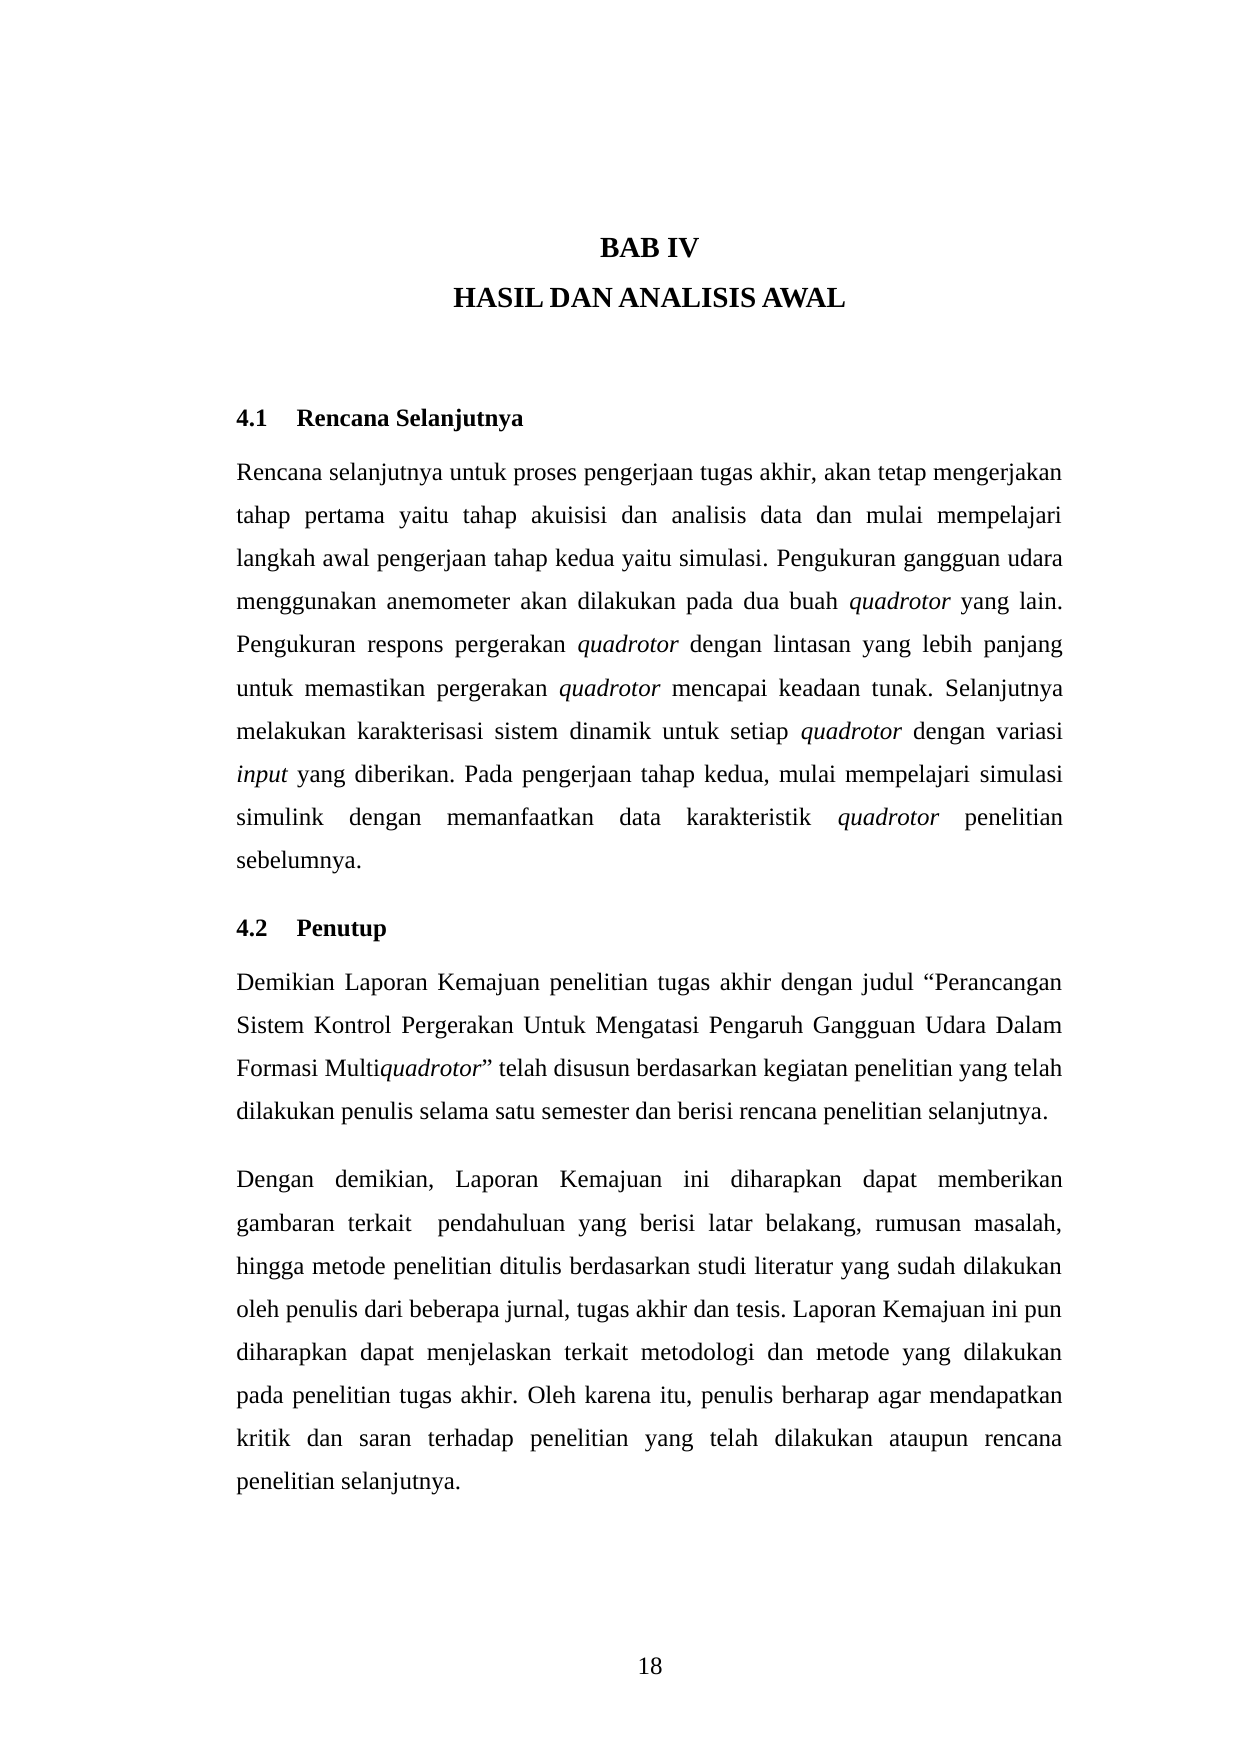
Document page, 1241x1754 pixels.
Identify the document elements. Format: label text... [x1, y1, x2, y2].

text Rencana selanjutnya untuk proses pengerjaan tugas akhir, akan tetap mengerjakan tahap pertama yaitu tahap akuisisi dan analisis data dan mulai mempelajari langkah awal pengerjaan tahap kedua yaitu simulasi. Pengukuran gangguan udara menggunakan anemometer akan dilakukan pada dua buah quadrotor yang lain. Pengukuran respons pergerakan quadrotor dengan lintasan yang lebih panjang untuk memastikan pergerakan quadrotor mencapai keadaan tunak. Selanjutnya melakukan karakterisasi sistem dinamik untuk setiap quadrotor dengan variasi input yang diberikan. Pada pengerjaan tahap kedua, mulai mempelajari simulasi simulink dengan memanfaatkan data karakteristik quadrotor penelitian sebelumnya. [236, 457, 1063, 874]
text Dengan demikian, Laporan Kemajuan ini diharapkan dapat memberikan gambaran terkait pendahuluan yang berisi latar belakang, rumusan masalah, hingga metode penelitian ditulis berdasarkan studi literatur yang sudah dilakukan oleh penulis dari beberapa jurnal, tugas akhir dan tesis. Laporan Kemajuan ini pun diharapkan dapat menjelaskan terkait metodologi dan metode yang dilakukan pada penelitian tugas akhir. Oleh karena itu, penulis berharap agar mendapatkan kritik dan saran terhadap penelitian yang telah dilakukan ataupun rencana penelitian selanjutnya. [236, 1164, 1063, 1495]
title BAB IV HASIL DAN ANALISIS AWAL [236, 230, 1063, 314]
subtitle Rencana Selanjutnya [236, 403, 1063, 432]
text Demikian Laporan Kemajuan penelitian tugas akhir dengan judul “Perancangan Sistem Kontrol Pergerakan Untuk Mengatasi Pengaruh Gangguan Udara Dalam Formasi Multiquadrotor” telah disusun berdasarkan kegiatan penelitian yang telah dilakukan penulis selama satu semester dan berisi rencana penelitian selanjutnya. [236, 967, 1063, 1125]
subtitle Penutup [236, 913, 1063, 942]
